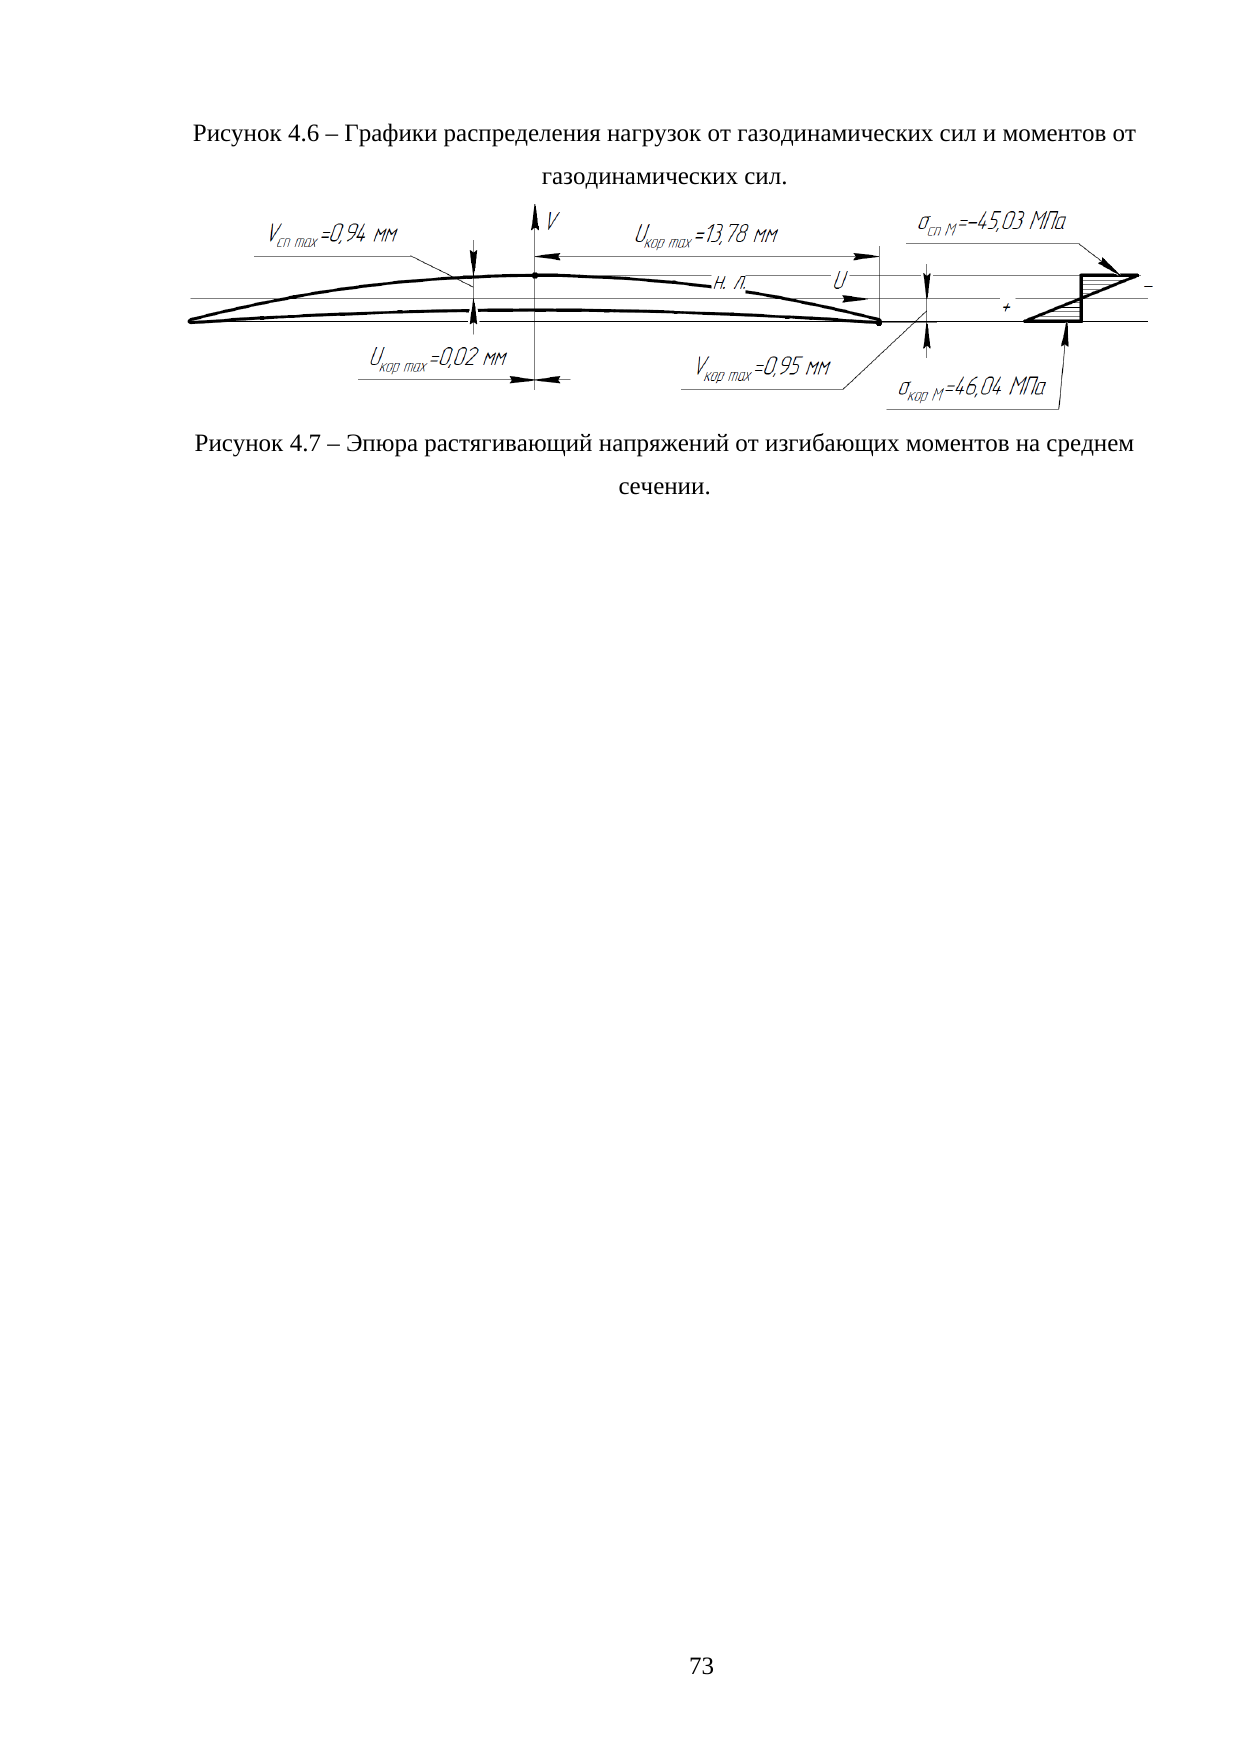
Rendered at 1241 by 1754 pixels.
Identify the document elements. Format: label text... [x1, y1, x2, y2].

picture [177, 204, 1160, 414]
